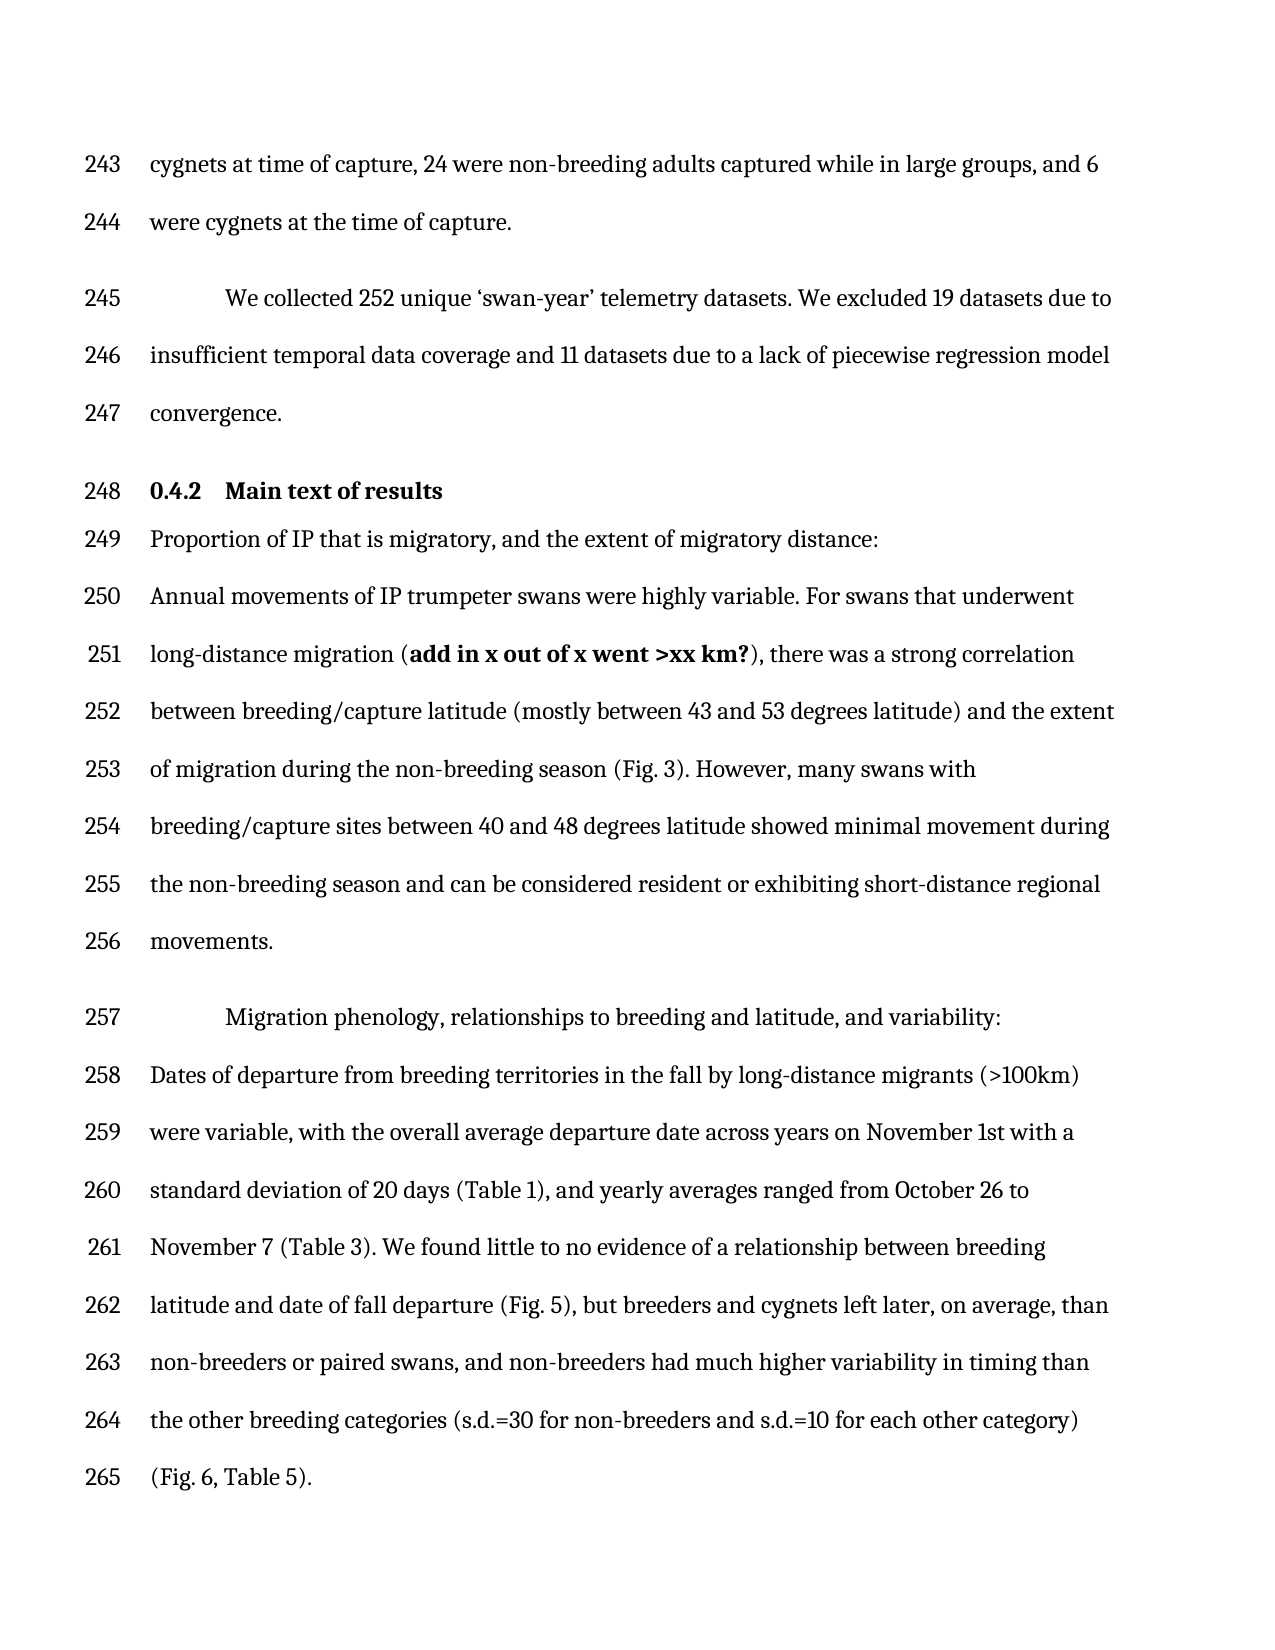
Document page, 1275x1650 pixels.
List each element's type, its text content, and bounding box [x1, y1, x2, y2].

text Proportion of IP that is migratory, and the extent of migratory distance: Annual movements of IP trumpeter swans were highly variable. For swans that underwent long-distance migration (add in x out of x went >xx km?), there was a strong correlation between breeding/capture latitude (mostly between 43 and 53 degrees latitude) and the extent of migration during the non-breeding season (Fig. 3). However, many swans with breeding/capture sites between 40 and 48 degrees latitude showed minimal movement during the non-breeding season and can be considered resident or exhibiting short-distance regional movements. [150, 524, 1125, 956]
subtitle 0.4.2 Main text of results [150, 477, 1125, 506]
text We collected 252 unique ‘swan-year’ telemetry datasets. We excluded 19 datasets due to insufficient temporal data coverage and 11 datasets due to a lack of piecewise regression model convergence. [150, 284, 1125, 427]
